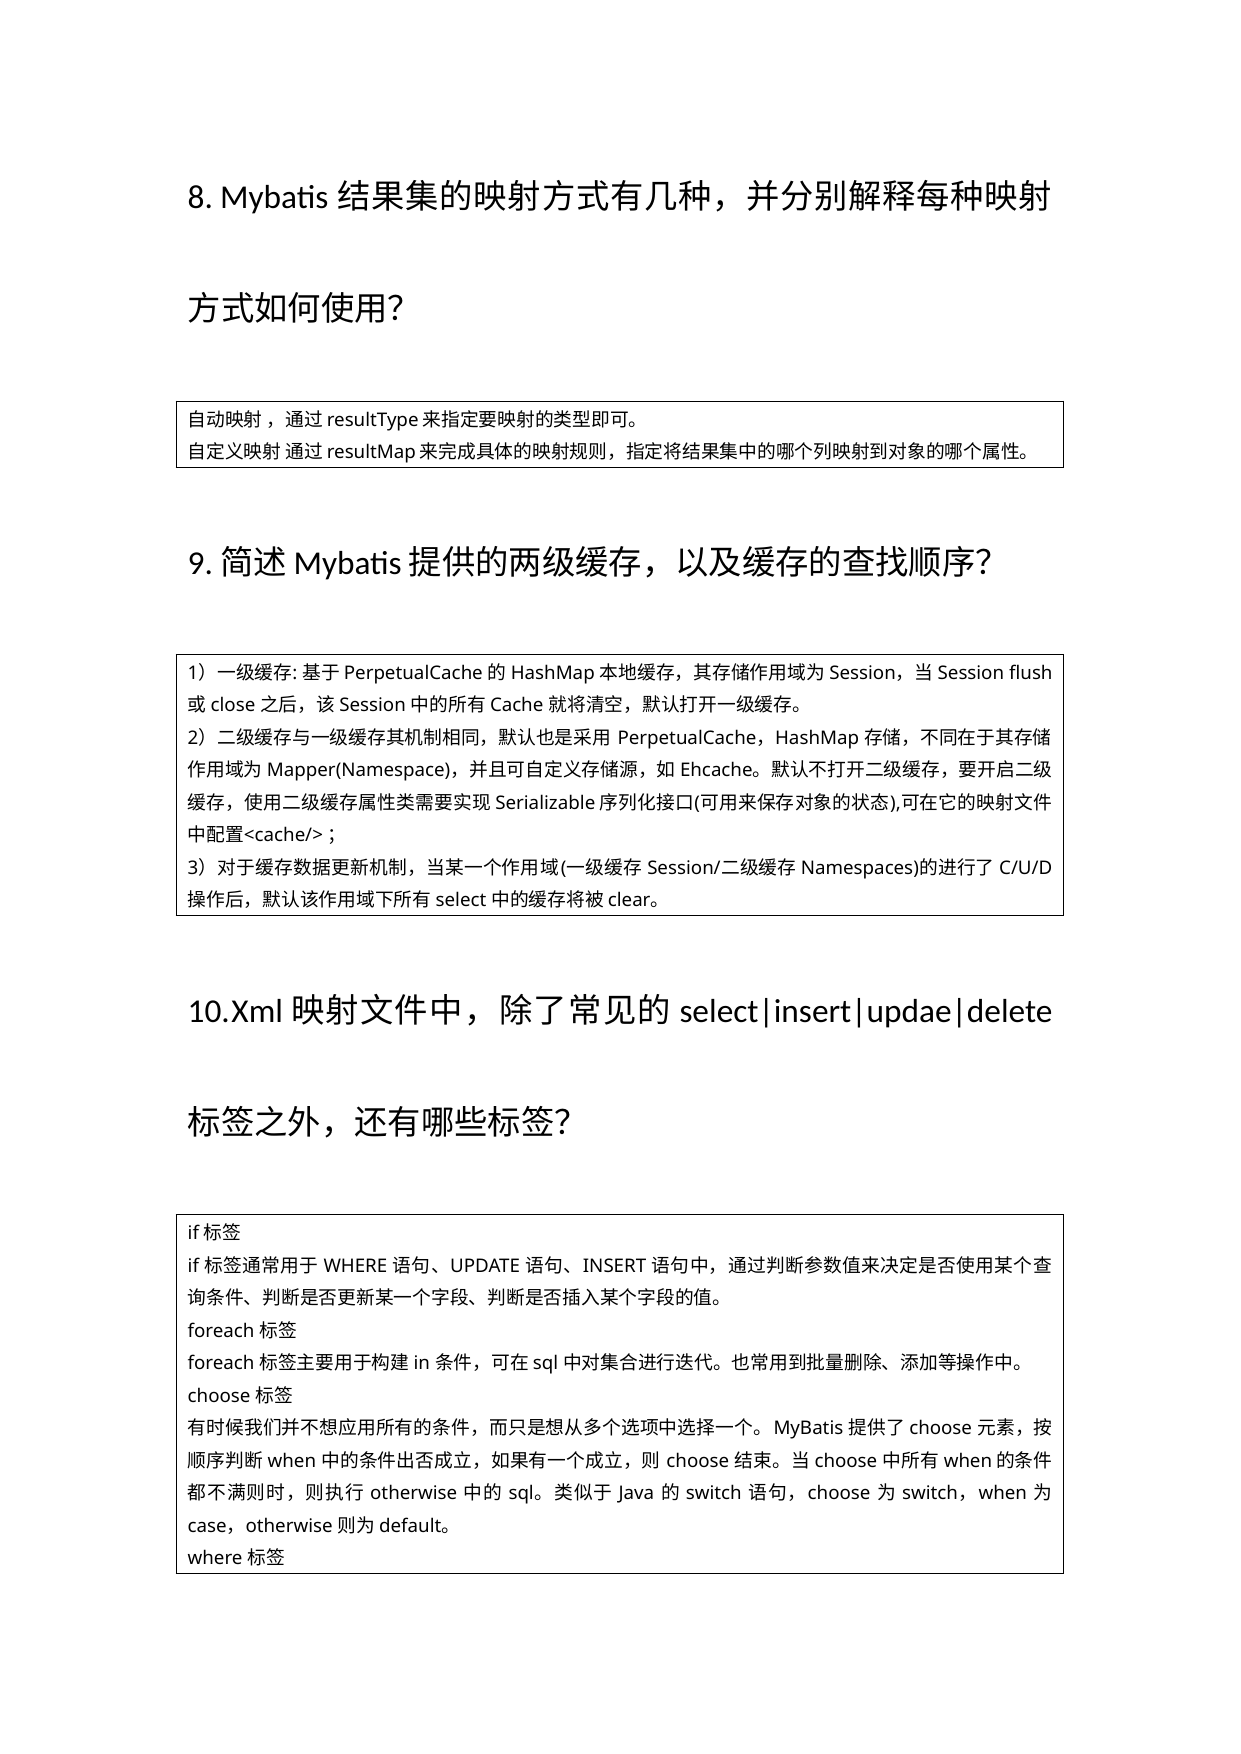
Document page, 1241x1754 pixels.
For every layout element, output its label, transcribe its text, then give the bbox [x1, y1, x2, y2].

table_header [177, 1215, 1063, 1573]
subtitle Xml映射文件中，除了常见的select|insert|updae|delete标签之外，还有哪些标签？ [187, 976, 1053, 1152]
subtitle Mybatis 结果集的映射方式有几种，并分别解释每种映射方式如何使用？ [187, 162, 1053, 339]
table_header 自动映射 ，通过resultType来指定要映射的类型即可。 自定义映射 通过resultMap来完成具体的映射规则，指定将结果集中的哪个列映射到对象的哪个属性。 [177, 402, 1063, 467]
table_header 1）一级缓存: 基于 PerpetualCache 的 HashMap 本地缓存，其存储作用域为 Session，当 Session flush 或 close 之后，该 Session 中的所有 Cache 就将清空，默认打开一级缓存。 2）二级缓存与一级缓存其机制相同，默认也是采用 PerpetualCache，HashMap 存储，不同在于其存储作用域为 Mapper(Namespace)，并且可自定义存储源，如 Ehcache。默认不打开二级缓存，要开启二级缓存，使用二级缓存属性类需要实现Serializable序列化接口(可用来保存对象的状态),可在它的映射文件中配置<cache/> ； 3）对于缓存数据更新机制，当某一个作用域(一级缓存 Session/二级缓存Namespaces)的进行了C/U/D 操作后，默认该作用域下所有 select 中的缓存将被 clear。 [177, 655, 1063, 915]
subtitle 简述Mybatis提供的两级缓存，以及缓存的查找顺序？ [187, 527, 1053, 592]
